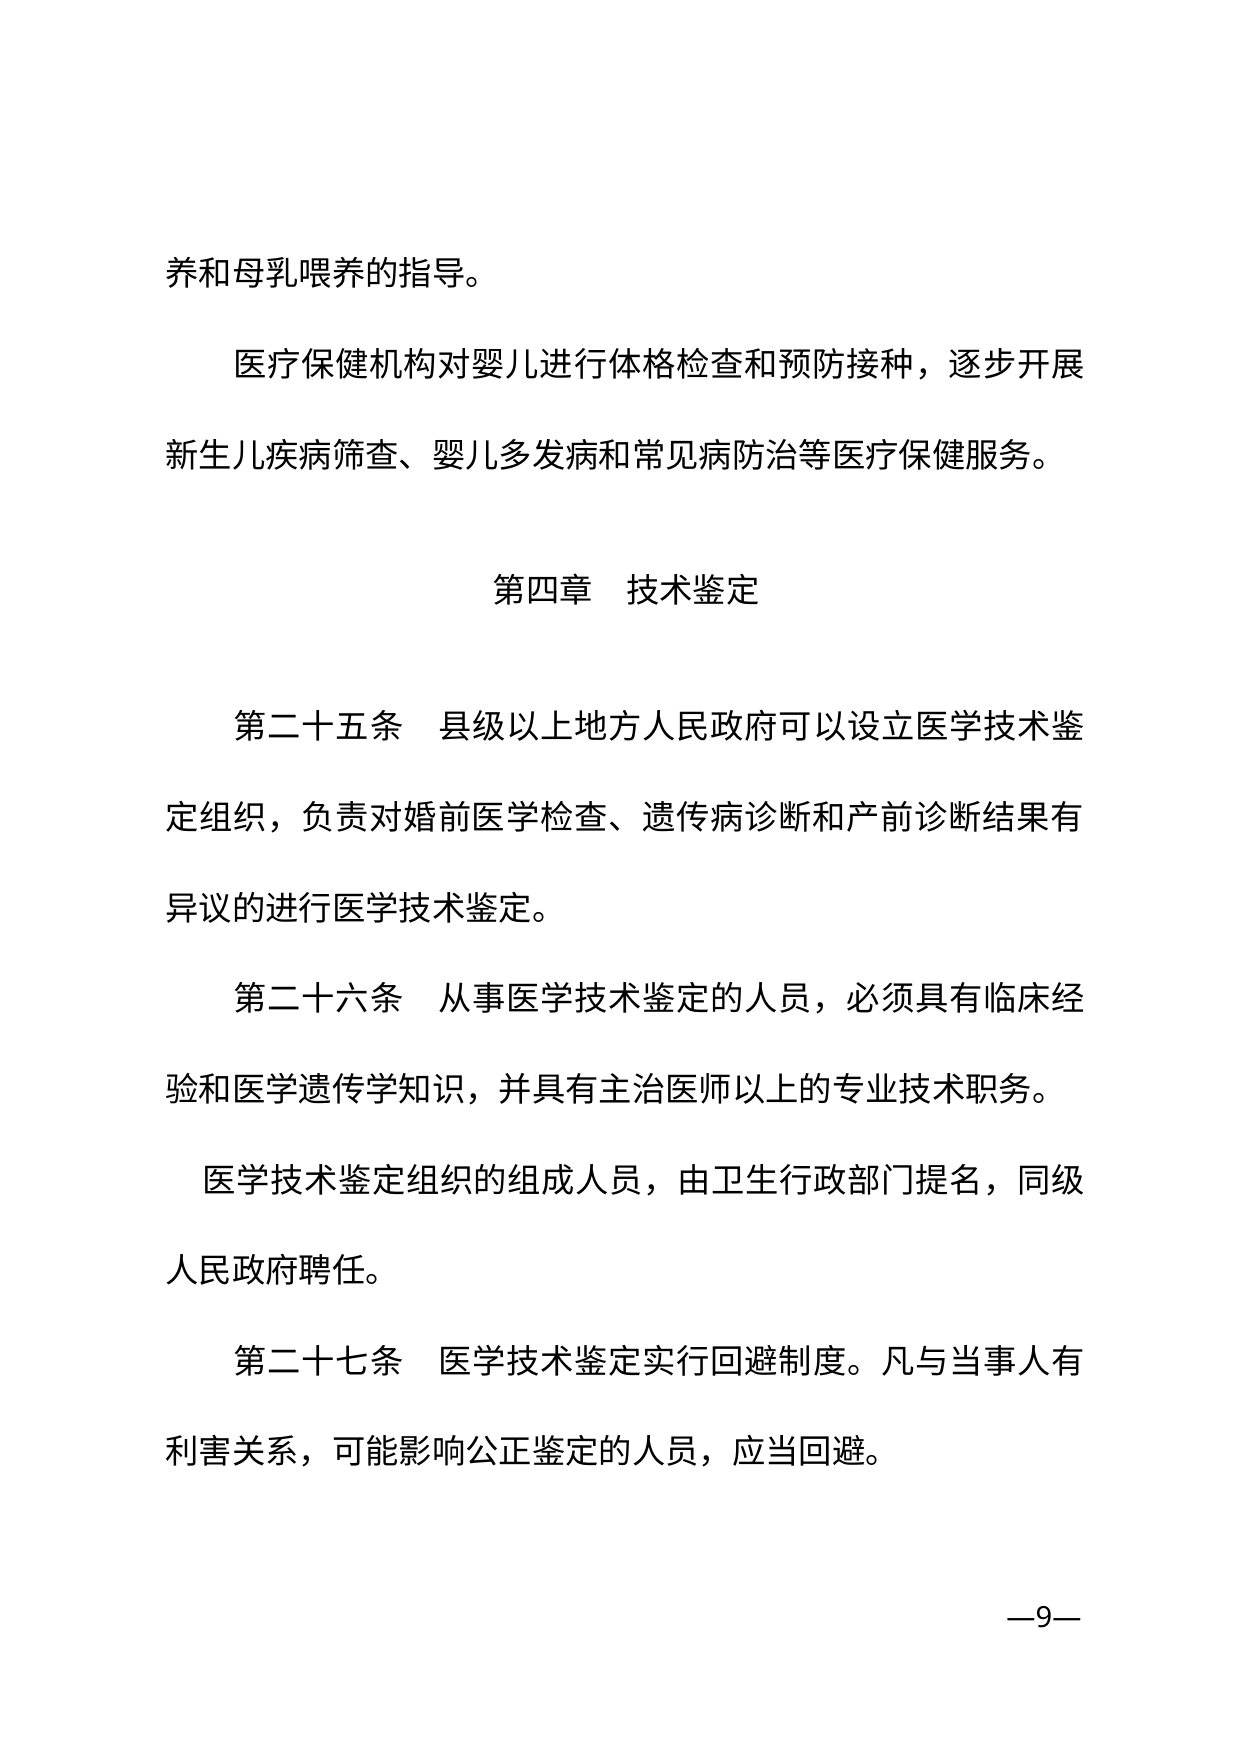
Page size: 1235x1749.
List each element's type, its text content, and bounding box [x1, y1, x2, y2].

text 第二十六条 从事医学技术鉴定的人员，必须具有临床经验和医学遗传学知识，并具有主治医师以上的专业技术职务。 [165, 951, 1087, 1132]
text 第二十七条 医学技术鉴定实行回避制度。凡与当事人有利害关系，可能影响公正鉴定的人员，应当回避。 [165, 1313, 1087, 1495]
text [165, 226, 1087, 317]
text 第四章 技术鉴定 [165, 543, 1087, 634]
text 第二十五条 县级以上地方人民政府可以设立医学技术鉴定组织，负责对婚前医学检查、遗传病诊断和产前诊断结果有异议的进行医学技术鉴定。 [165, 679, 1087, 951]
text 医疗保健机构对婴儿进行体格检查和预防接种，逐步开展新生儿疾病筛查、婴儿多发病和常见病防治等医疗保健服务。 [165, 317, 1087, 498]
text 医学技术鉴定组织的组成人员，由卫生行政部门提名，同级人民政府聘任。 [165, 1132, 1087, 1313]
